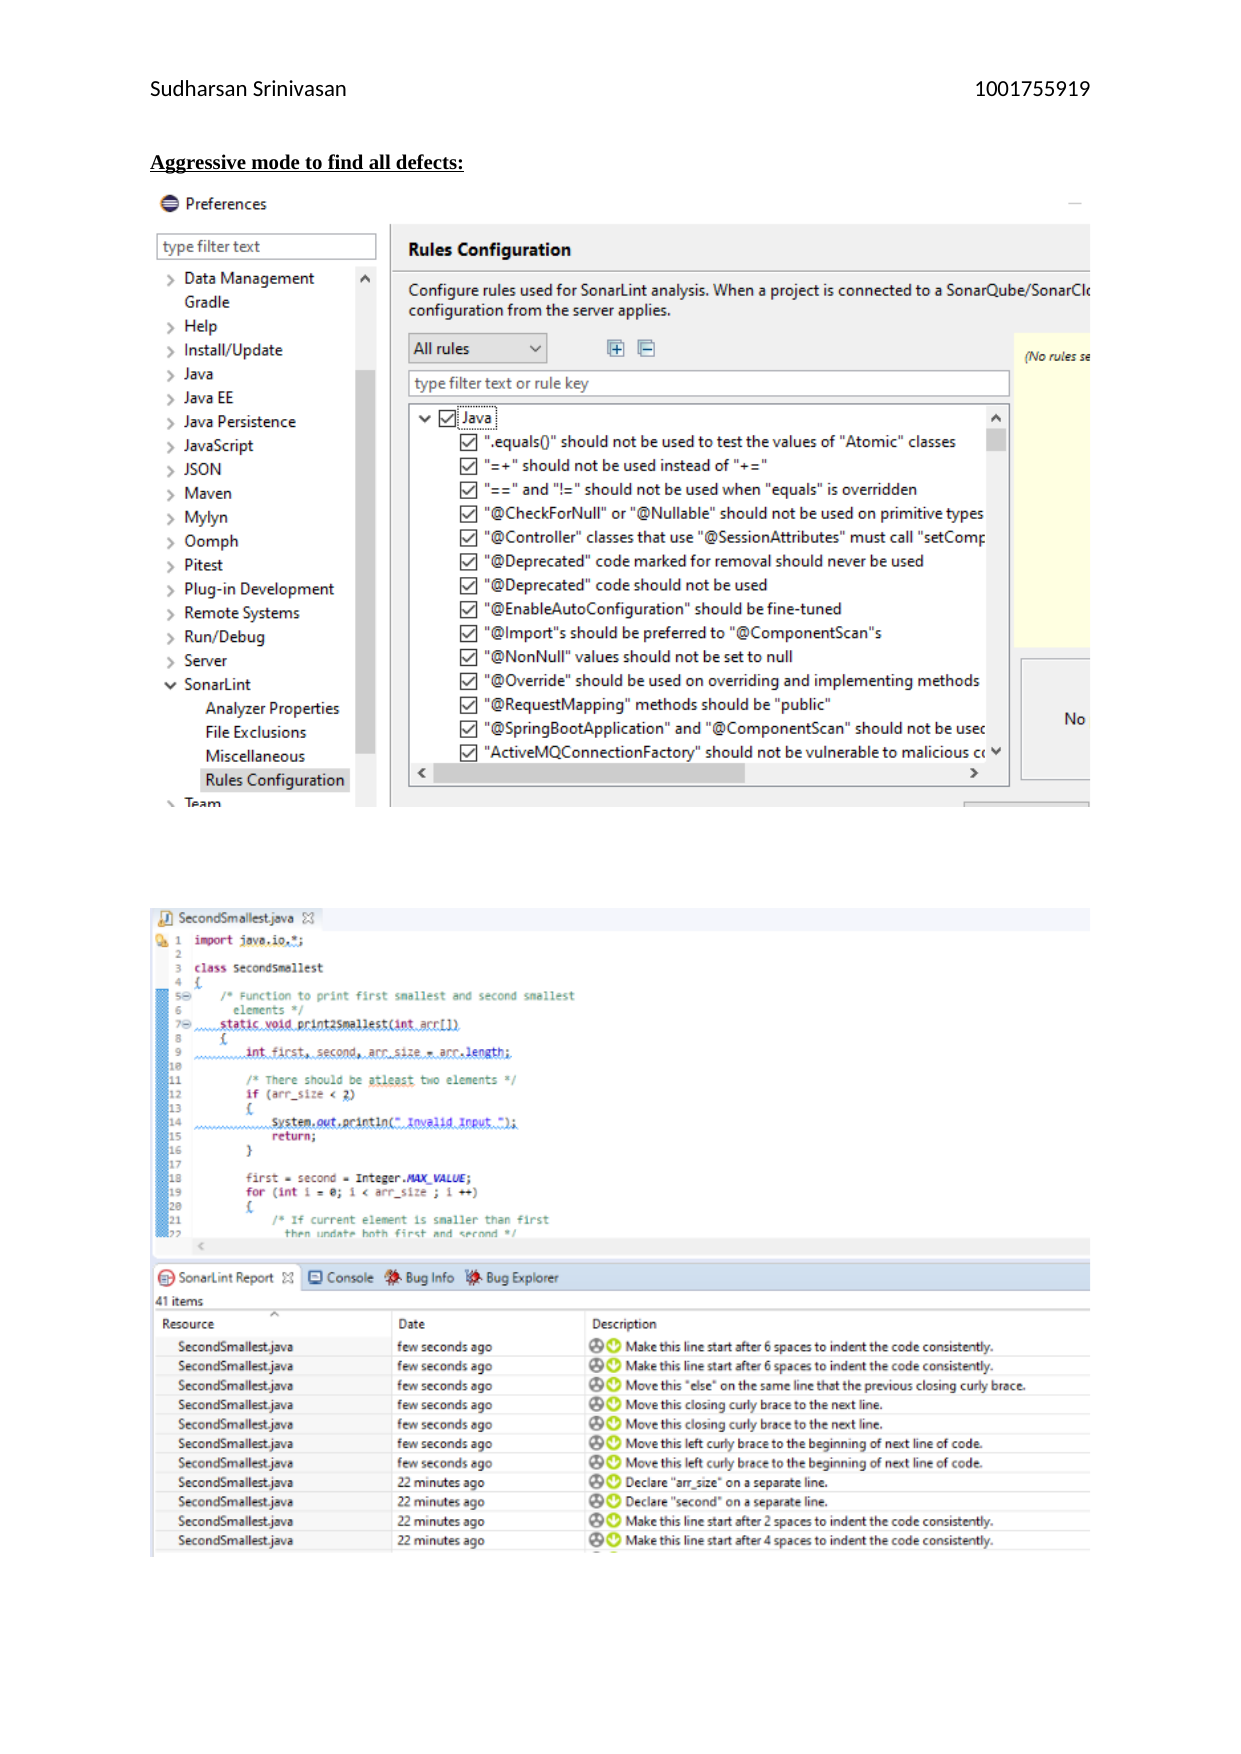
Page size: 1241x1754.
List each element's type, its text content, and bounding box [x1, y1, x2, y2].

picture [150, 908, 1091, 1557]
text Aggressive mode to find all defects: [150, 150, 1090, 174]
picture [150, 191, 1091, 807]
